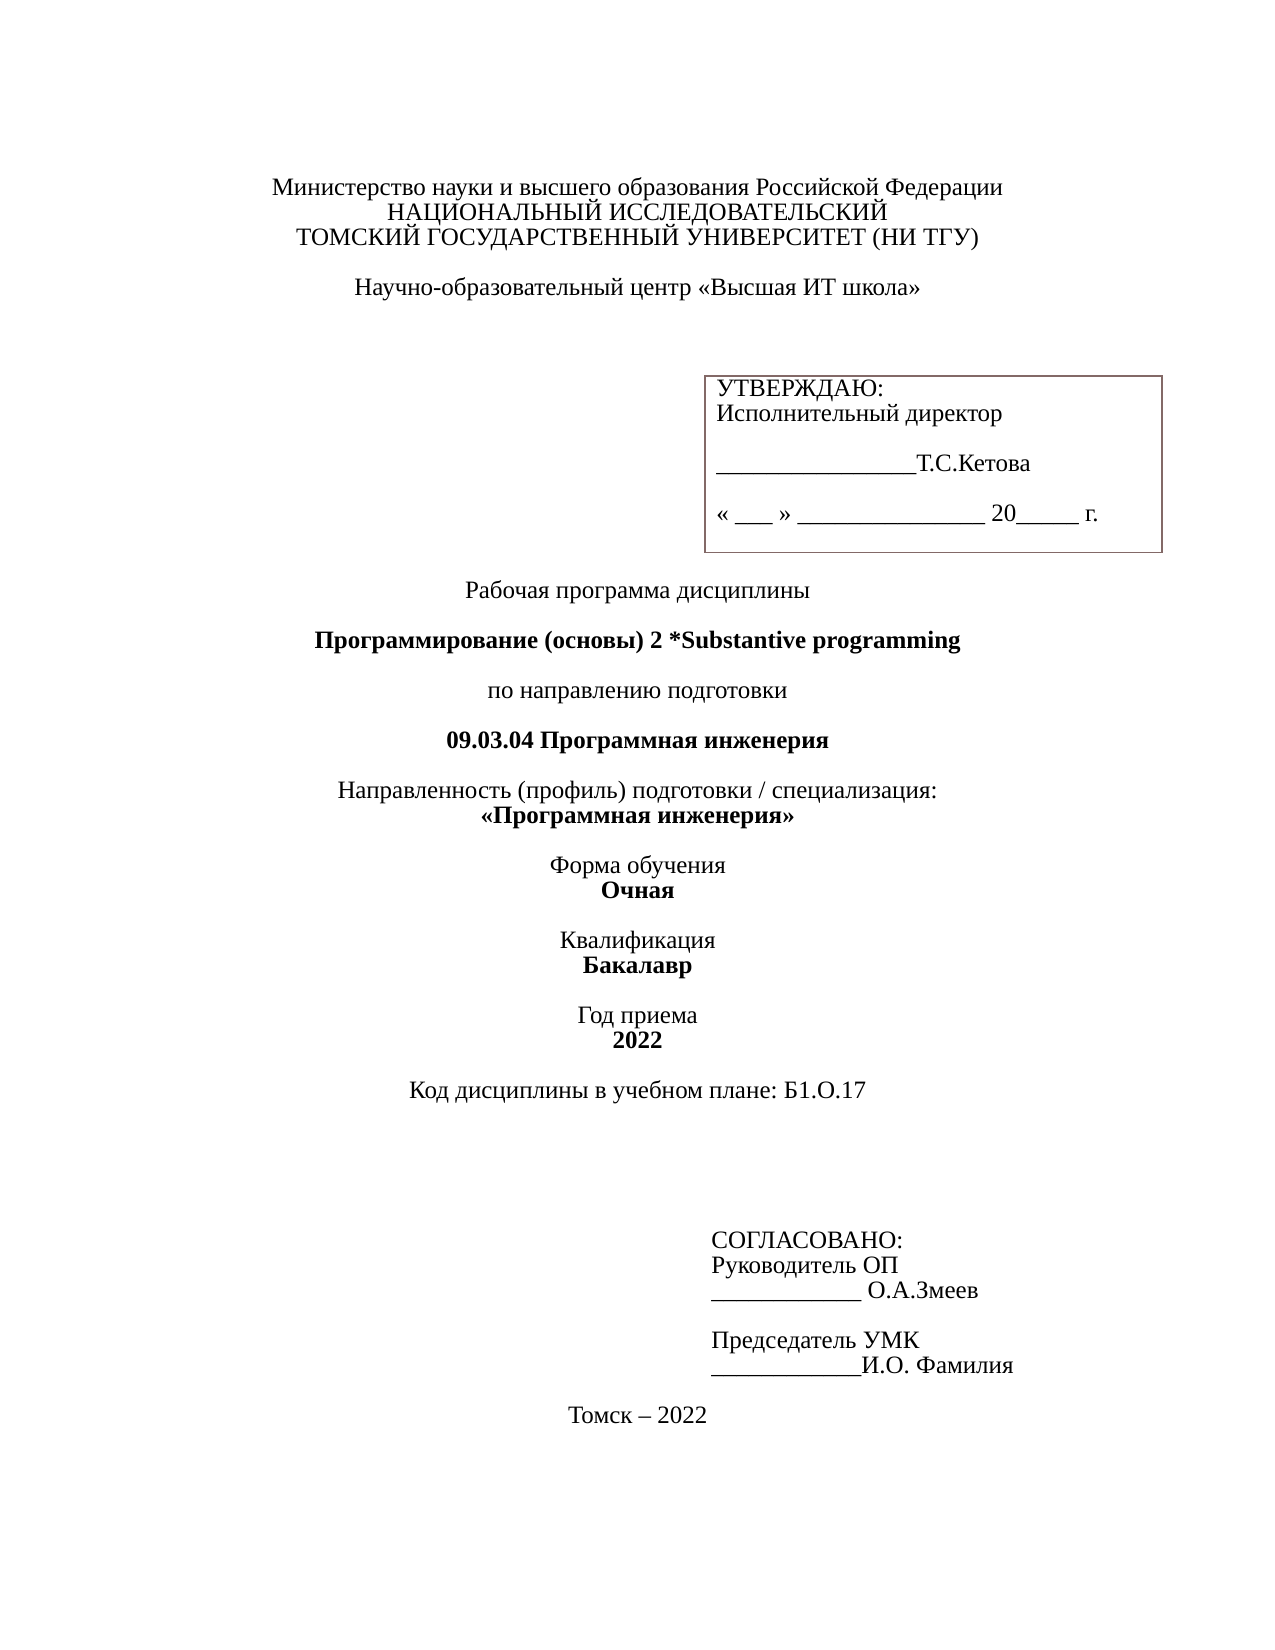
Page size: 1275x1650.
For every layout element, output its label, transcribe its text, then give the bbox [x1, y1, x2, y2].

text Код дисциплины в учебном плане: Б1.О.17 [150, 1078, 1125, 1103]
text Квалификация [150, 928, 1125, 953]
text по направлению подготовки [150, 678, 1125, 703]
text НАЦИОНАЛЬНЫЙ ИССЛЕДОВАТЕЛЬСКИЙ [150, 200, 1125, 225]
text СОГЛАСОВАНО: [711, 1228, 1125, 1253]
table_header УТВЕРЖДАЮ: Исполнительный директор ________________Т.С.Кетова « ___ » _______________ 20_____ г. [706, 377, 1161, 552]
text Форма обучения [150, 853, 1125, 878]
text Министерство науки и высшего образования Российской Федерации [150, 175, 1125, 200]
text ____________И.О. Фамилия [711, 1353, 1125, 1378]
text 09.03.04 Программная инженерия [150, 728, 1125, 753]
text Направленность (профиль) подготовки / специализация: [150, 778, 1125, 803]
text Год приема [150, 1003, 1125, 1028]
text Очная [150, 878, 1125, 903]
text ____________ О.А.Змеев [711, 1278, 1125, 1303]
text Рабочая программа дисциплины [150, 578, 1125, 603]
text ТОМСКИЙ ГОСУДАРСТВЕННЫЙ УНИВЕРСИТЕТ (НИ ТГУ) [150, 225, 1125, 250]
text 2022 [150, 1028, 1125, 1053]
text Руководитель ОП [711, 1253, 1125, 1278]
text Программирование (основы) 2 *Substantive programming [150, 628, 1125, 653]
text «Программная инженерия» [150, 803, 1125, 828]
text Научно-образовательный центр «Высшая ИТ школа» [150, 275, 1125, 300]
text Бакалавр [150, 953, 1125, 978]
text Томск – 2022 [150, 1403, 1125, 1428]
text Председатель УМК [711, 1328, 1125, 1353]
